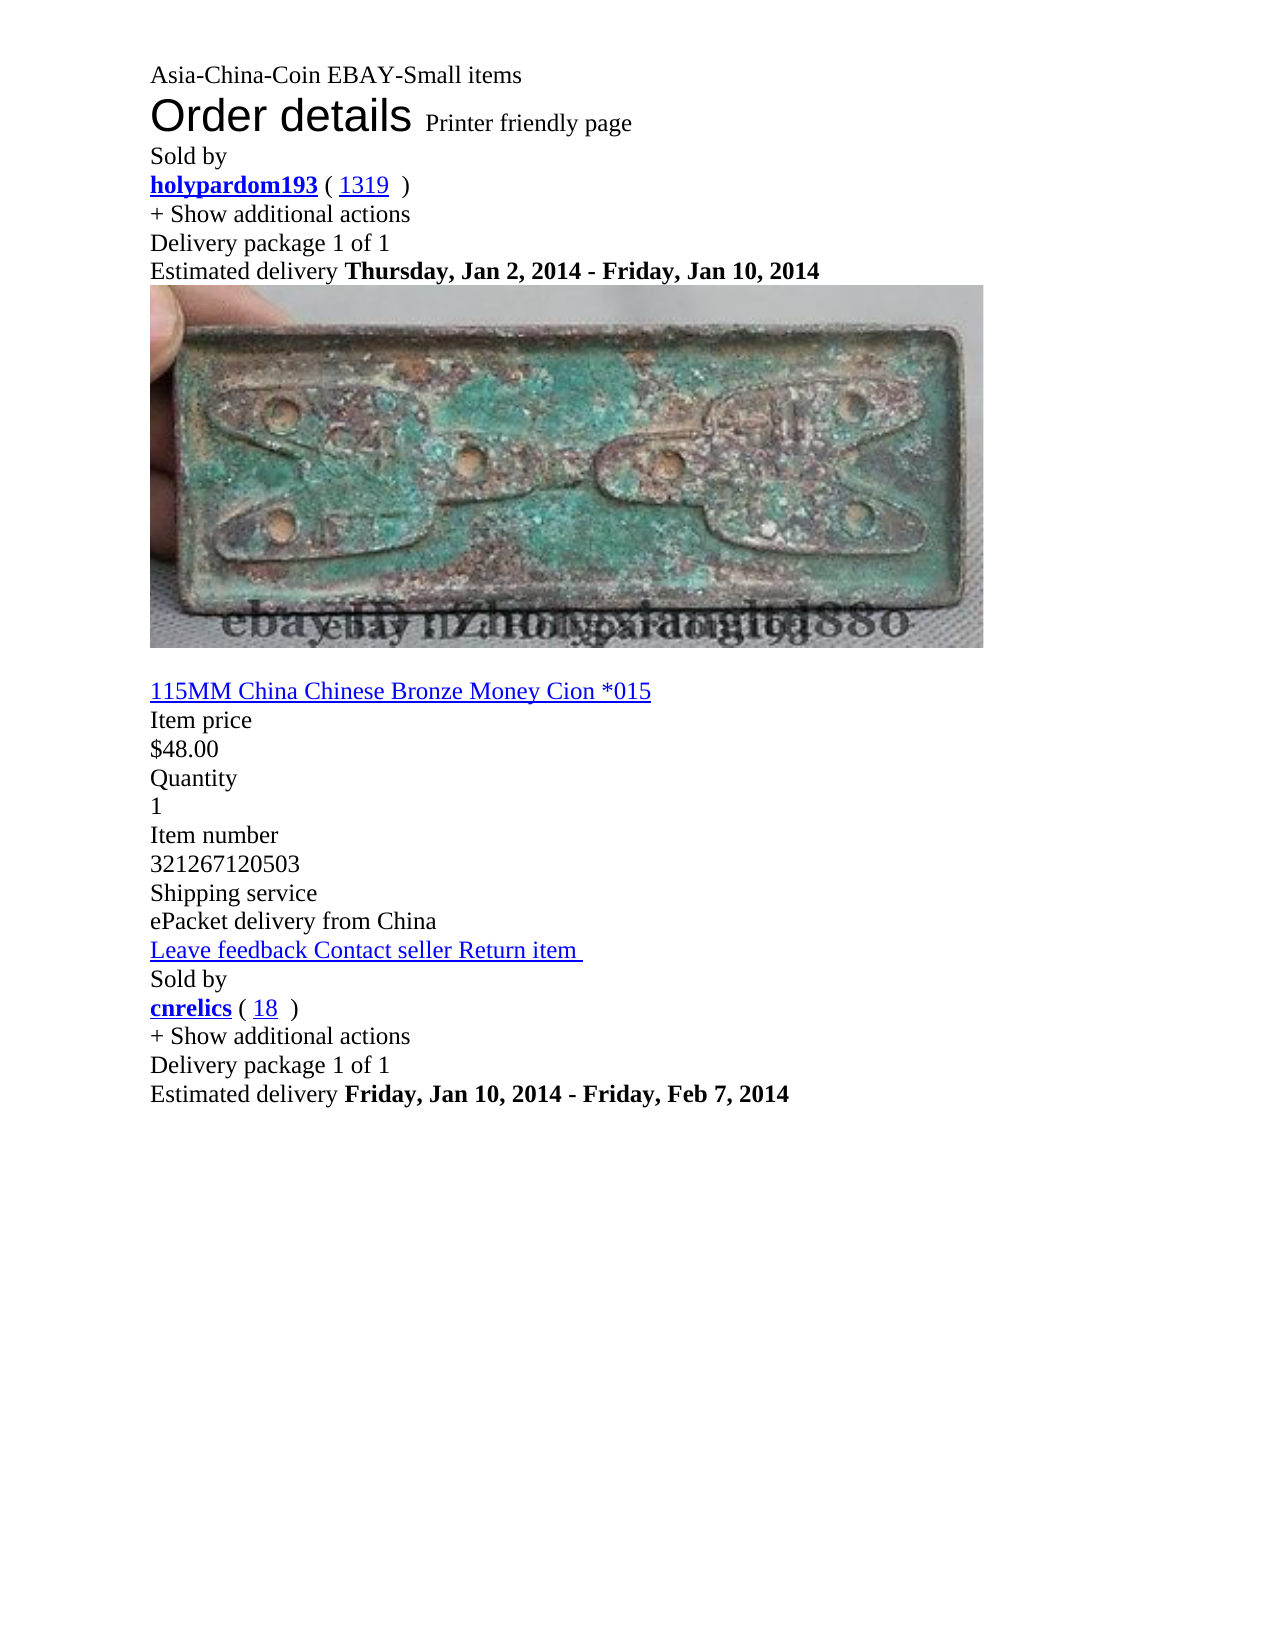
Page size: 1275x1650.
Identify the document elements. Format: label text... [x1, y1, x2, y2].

text Estimated delivery Thursday, Jan 2, 2014 - Friday, Jan 10, 2014 [150, 256, 1215, 285]
text Item price [150, 705, 1215, 734]
text 1 [150, 791, 1215, 820]
text Sold by [150, 141, 1215, 170]
text Quantity [150, 763, 1215, 791]
text + Show additional actions [150, 199, 1215, 228]
text Shipping service [150, 878, 1215, 906]
picture [150, 285, 984, 648]
text $48.00 [150, 734, 1215, 763]
text cnrelics ( 18 ) [150, 993, 1215, 1021]
text Leave feedback Contact seller Return item [150, 935, 1215, 964]
text Item number [150, 820, 1215, 849]
text Sold by [150, 964, 1215, 993]
text + Show additional actions [150, 1021, 1215, 1050]
text 321267120503 [150, 849, 1215, 878]
text Asia-China-Coin EBAY-Small items [150, 60, 1215, 89]
text Delivery package 1 of 1 [150, 228, 1215, 256]
text Delivery package 1 of 1 [150, 1050, 1215, 1079]
text Order details Printer friendly page [150, 89, 1215, 141]
text holypardom193 ( 1319 ) [150, 170, 1215, 199]
text 115MM China Chinese Bronze Money Cion *015 [150, 676, 1215, 705]
text ePacket delivery from China [150, 906, 1215, 935]
text Estimated delivery Friday, Jan 10, 2014 - Friday, Feb 7, 2014 [150, 1079, 1215, 1108]
